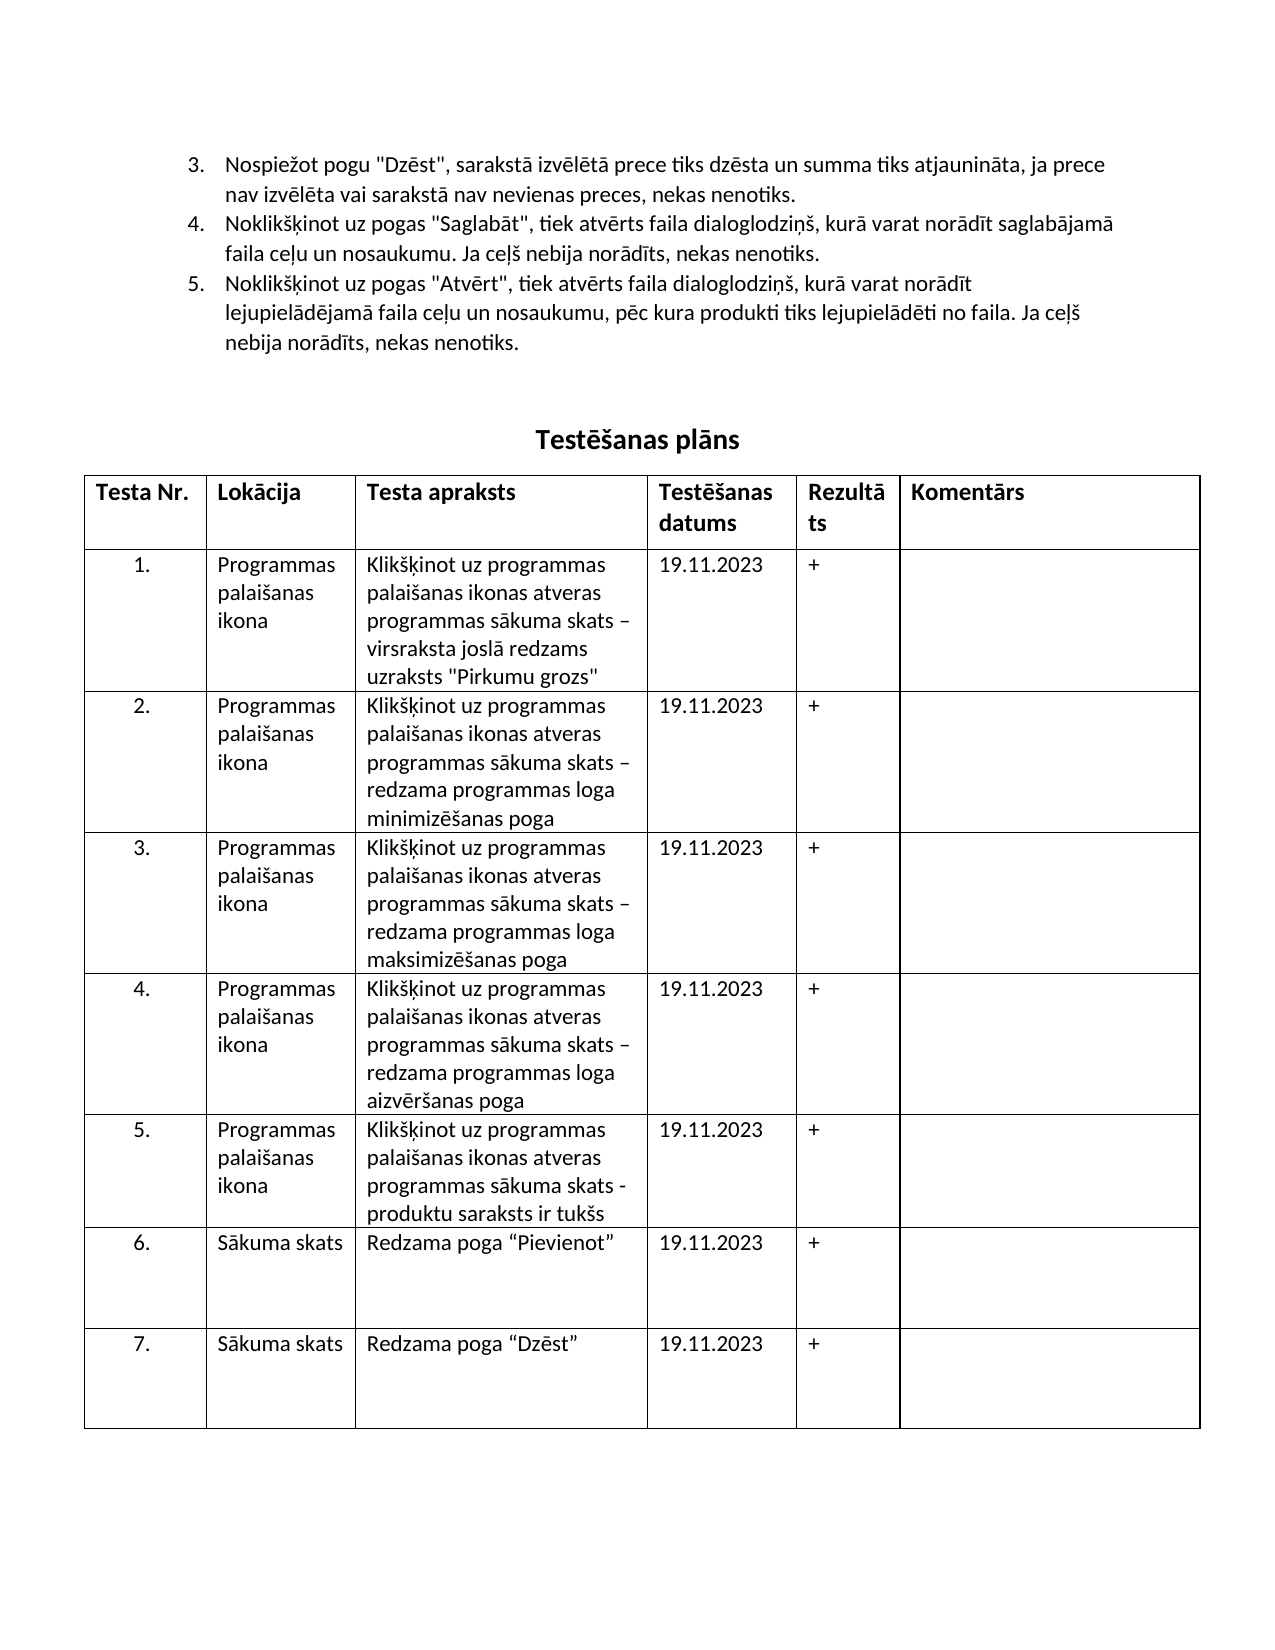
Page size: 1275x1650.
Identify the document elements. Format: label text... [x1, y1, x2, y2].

table_cell 19.11.2023 [648, 1329, 796, 1428]
table_cell [901, 833, 1199, 973]
table_cell Klikšķinot uz programmas palaišanas ikonas atveras programmas sākuma skats – redzama programmas loga maksimizēšanas poga [356, 833, 647, 973]
table_cell + [797, 833, 899, 973]
table_header Testēšanas datums [648, 476, 796, 549]
table_cell + [797, 1329, 899, 1428]
table_cell + [797, 692, 899, 832]
table_cell Klikšķinot uz programmas palaišanas ikonas atveras programmas sākuma skats – redzama programmas loga aizvēršanas poga [356, 974, 647, 1114]
table_cell 19.11.2023 [648, 692, 796, 832]
table_cell Programmas palaišanas ikona [207, 974, 355, 1114]
table_cell [901, 692, 1199, 832]
table_header Rezultāts [797, 476, 899, 549]
table_header Komentārs [901, 476, 1199, 549]
table_cell 19.11.2023 [648, 550, 796, 691]
table_cell Programmas palaišanas ikona [207, 692, 355, 832]
table_header Testa Nr. [85, 476, 206, 549]
table_cell 19.11.2023 [648, 1228, 796, 1328]
table_cell 7. [85, 1329, 206, 1428]
table_cell Klikšķinot uz programmas palaišanas ikonas atveras programmas sākuma skats – redzama programmas loga minimizēšanas poga [356, 692, 647, 832]
list Noklikšķinot uz pogas "Atvērt", tiek atvērts faila dialoglodziņš, kurā varat norādīt lejupielādējamā faila ceļu un nosaukumu, pēc kura produkti tiks lejupielādēti no faila. Ja ceļš nebija norādīts, nekas nenotiks. [187, 269, 1125, 356]
table_cell Programmas palaišanas ikona [207, 550, 355, 691]
text Testēšanas plāns [150, 421, 1125, 456]
table_cell Klikšķinot uz programmas palaišanas ikonas atveras programmas sākuma skats - produktu saraksts ir tukšs [356, 1115, 647, 1227]
table_cell [85, 1228, 206, 1328]
table_cell [85, 833, 206, 973]
table_cell 19.11.2023 [648, 1115, 796, 1227]
table_cell Redzama poga “Pievienot” [356, 1228, 647, 1328]
table_cell [901, 1228, 1199, 1328]
table_cell Sākuma skats [207, 1228, 355, 1328]
table_cell [901, 550, 1199, 691]
table_cell [85, 974, 206, 1114]
table_cell Programmas palaišanas ikona [207, 1115, 355, 1227]
table_cell + [797, 1228, 899, 1328]
table_cell 19.11.2023 [648, 974, 796, 1114]
table_cell Sākuma skats [207, 1329, 355, 1428]
table_cell [901, 974, 1199, 1114]
table_cell Programmas palaišanas ikona [207, 833, 355, 973]
table_cell + [797, 1115, 899, 1227]
table_cell [85, 692, 206, 832]
table_cell [85, 550, 206, 691]
table_header Lokācija [207, 476, 355, 549]
table_cell + [797, 550, 899, 691]
table_header Testa apraksts [356, 476, 647, 549]
table_cell Klikšķinot uz programmas palaišanas ikonas atveras programmas sākuma skats – virsraksta joslā redzams uzraksts "Pirkumu grozs" [356, 550, 647, 691]
list Noklikšķinot uz pogas "Saglabāt", tiek atvērts faila dialoglodziņš, kurā varat norādīt saglabājamā faila ceļu un nosaukumu. Ja ceļš nebija norādīts, nekas nenotiks. [187, 209, 1125, 267]
table_cell [901, 1329, 1199, 1428]
table_cell + [797, 974, 899, 1114]
table_cell [85, 1115, 206, 1227]
list Nospiežot pogu "Dzēst", sarakstā izvēlētā prece tiks dzēsta un summa tiks atjaunināta, ja prece nav izvēlēta vai sarakstā nav nevienas preces, nekas nenotiks. [187, 150, 1125, 208]
table_cell [901, 1115, 1199, 1227]
table_cell 19.11.2023 [648, 833, 796, 973]
table_cell Redzama poga “Dzēst” [356, 1329, 647, 1428]
